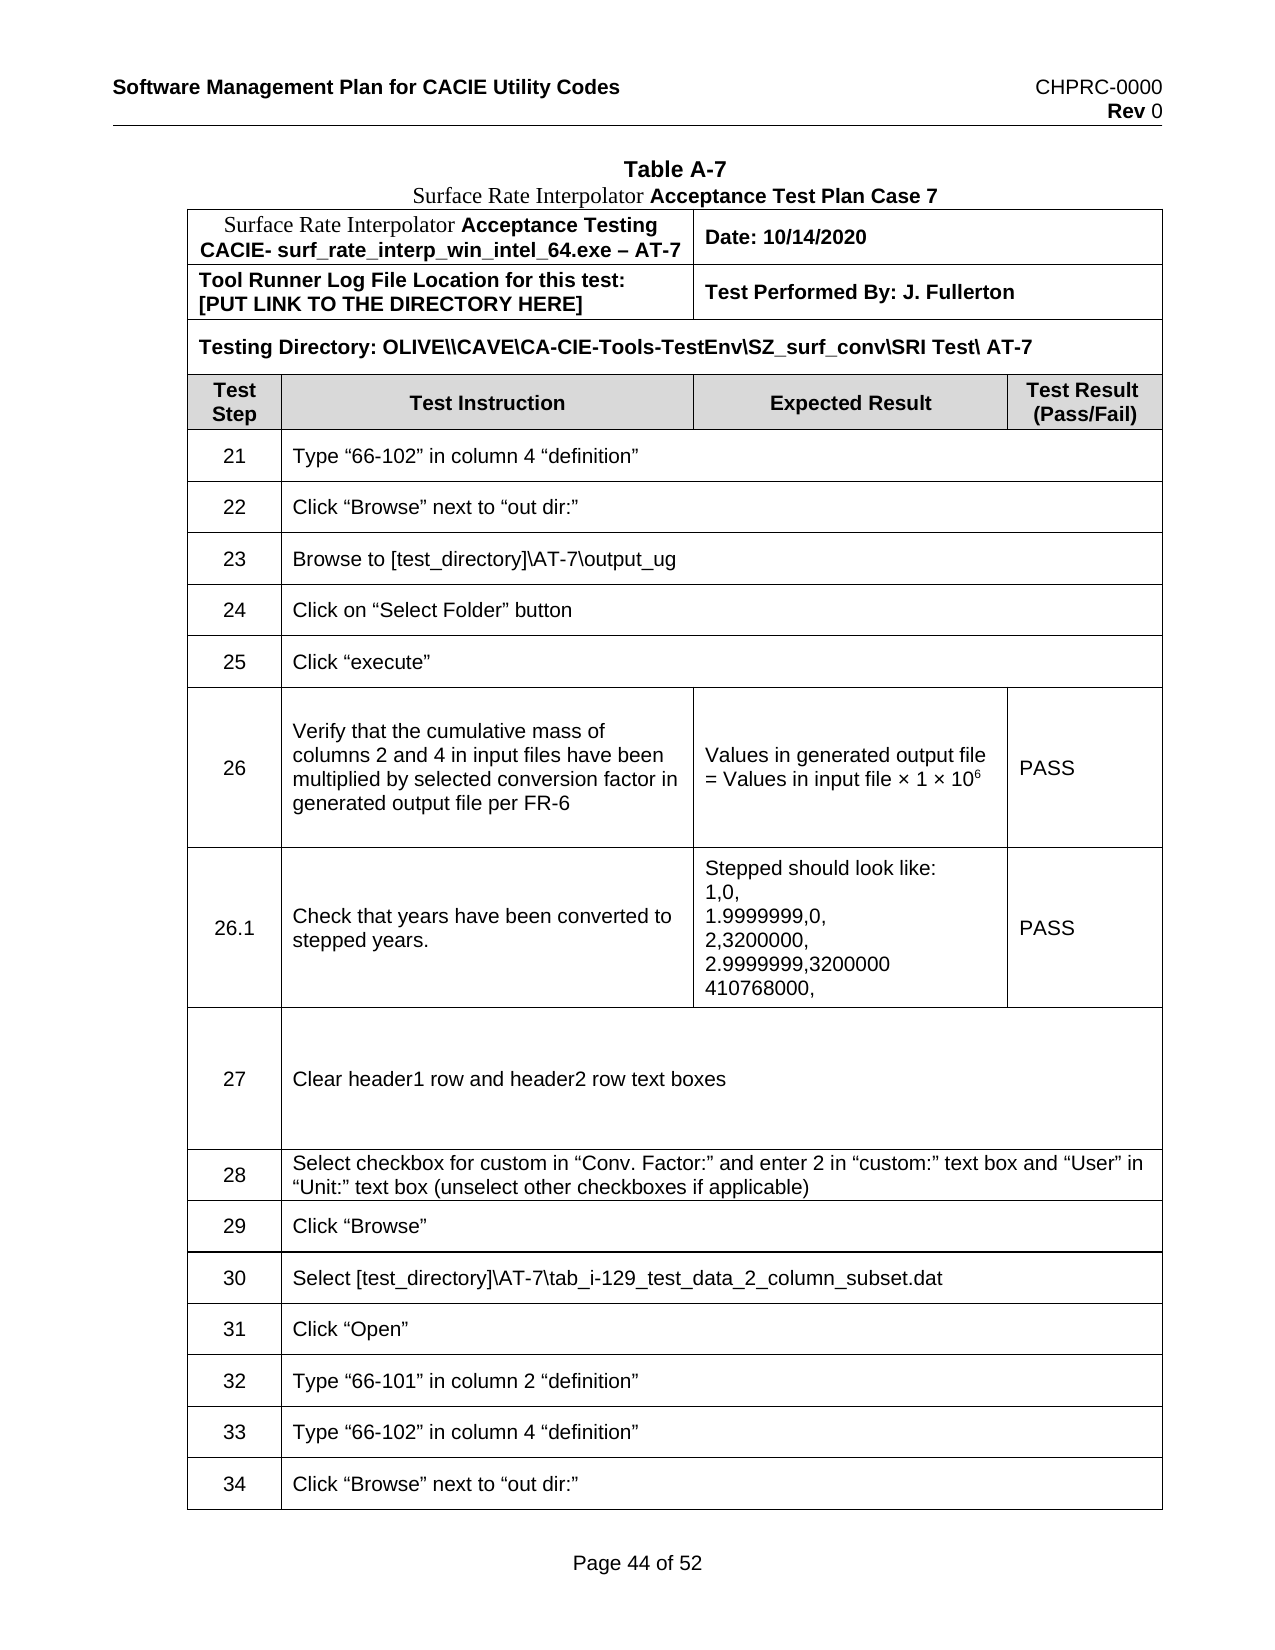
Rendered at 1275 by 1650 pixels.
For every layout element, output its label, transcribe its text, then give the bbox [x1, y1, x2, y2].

table_cell 23 [188, 533, 281, 584]
table_cell Values in generated output file = Values in input file × 1 × 106 [694, 688, 1007, 847]
table_cell 26.1 [188, 848, 281, 1007]
table_cell Browse to [test_directory]\AT-7\output_ug [282, 533, 1162, 584]
table_cell 33 [188, 1407, 281, 1457]
table_cell 24 [188, 585, 281, 635]
table_cell Click “Browse” next to “out dir:” [282, 482, 1162, 532]
table_cell Tool Runner Log File Location for this test: [PUT LINK TO THE DIRECTORY HERE] [188, 265, 693, 319]
table_cell 28 [188, 1150, 281, 1200]
table_cell PASS [1008, 848, 1162, 1007]
table_cell Test Result (Pass/Fail) [1008, 375, 1162, 429]
table_cell Type “66-102” in column 4 “definition” [282, 1407, 1162, 1457]
table_cell Type “66-101” in column 2 “definition” [282, 1355, 1162, 1406]
table_cell Test Instruction [282, 375, 693, 429]
table_cell PASS [1008, 688, 1162, 847]
table_cell 26 [188, 688, 281, 847]
table_cell 25 [188, 636, 281, 687]
table_cell Date: 10/14/2020 [694, 210, 1162, 264]
table_cell Test Performed By: J. Fullerton [694, 265, 1162, 319]
table_cell 21 [188, 430, 281, 481]
table_cell Click on “Select Folder” button [282, 585, 1162, 635]
table_cell Expected Result [694, 375, 1007, 429]
table_cell Clear header1 row and header2 row text boxes [282, 1008, 1162, 1148]
table_cell Verify that the cumulative mass of columns 2 and 4 in input files have been multiplied by selected conversion factor in generated output file per FR-6 [282, 688, 693, 847]
table_cell 30 [188, 1253, 281, 1303]
table_cell Test Step [188, 375, 281, 429]
table_cell 32 [188, 1355, 281, 1406]
table_cell Check that years have been converted to stepped years. [282, 848, 693, 1007]
table_cell Click “Browse” next to “out dir:” [282, 1458, 1162, 1509]
table_cell Select checkbox for custom in “Conv. Factor:” and enter 2 in “custom:” text box and “User” in “Unit:” text box (unselect other checkboxes if applicable) [282, 1150, 1162, 1200]
table_cell 27 [188, 1008, 281, 1148]
table_cell 31 [188, 1304, 281, 1354]
table_cell 34 [188, 1458, 281, 1509]
table_cell Stepped should look like: 1,0, 1.9999999,0, 2,3200000, 2.9999999,3200000 410768000, [694, 848, 1007, 1007]
table_cell 29 [188, 1201, 281, 1251]
table_cell Click “Open” [282, 1304, 1162, 1354]
table_cell Click “Browse” [282, 1201, 1162, 1251]
table_cell Click “execute” [282, 636, 1162, 687]
table_cell Acceptance Testing CACIE- surf_rate_interp_win_intel_64.exe – AT-7 [188, 210, 693, 264]
table_cell Type “66-102” in column 4 “definition” [282, 430, 1162, 481]
table_cell 22 [188, 482, 281, 532]
table_cell Select [test_directory]\AT-7\tab_i-129_test_data_2_column_subset.dat [282, 1253, 1162, 1303]
table_cell Testing Directory: OLIVE\\CAVE\CA-CIE-Tools-TestEnv\SZ_surf_conv\SRI Test\ AT-7 [188, 320, 1162, 374]
table_header Table A-7 Acceptance Test Plan Case 7 [188, 156, 1162, 208]
